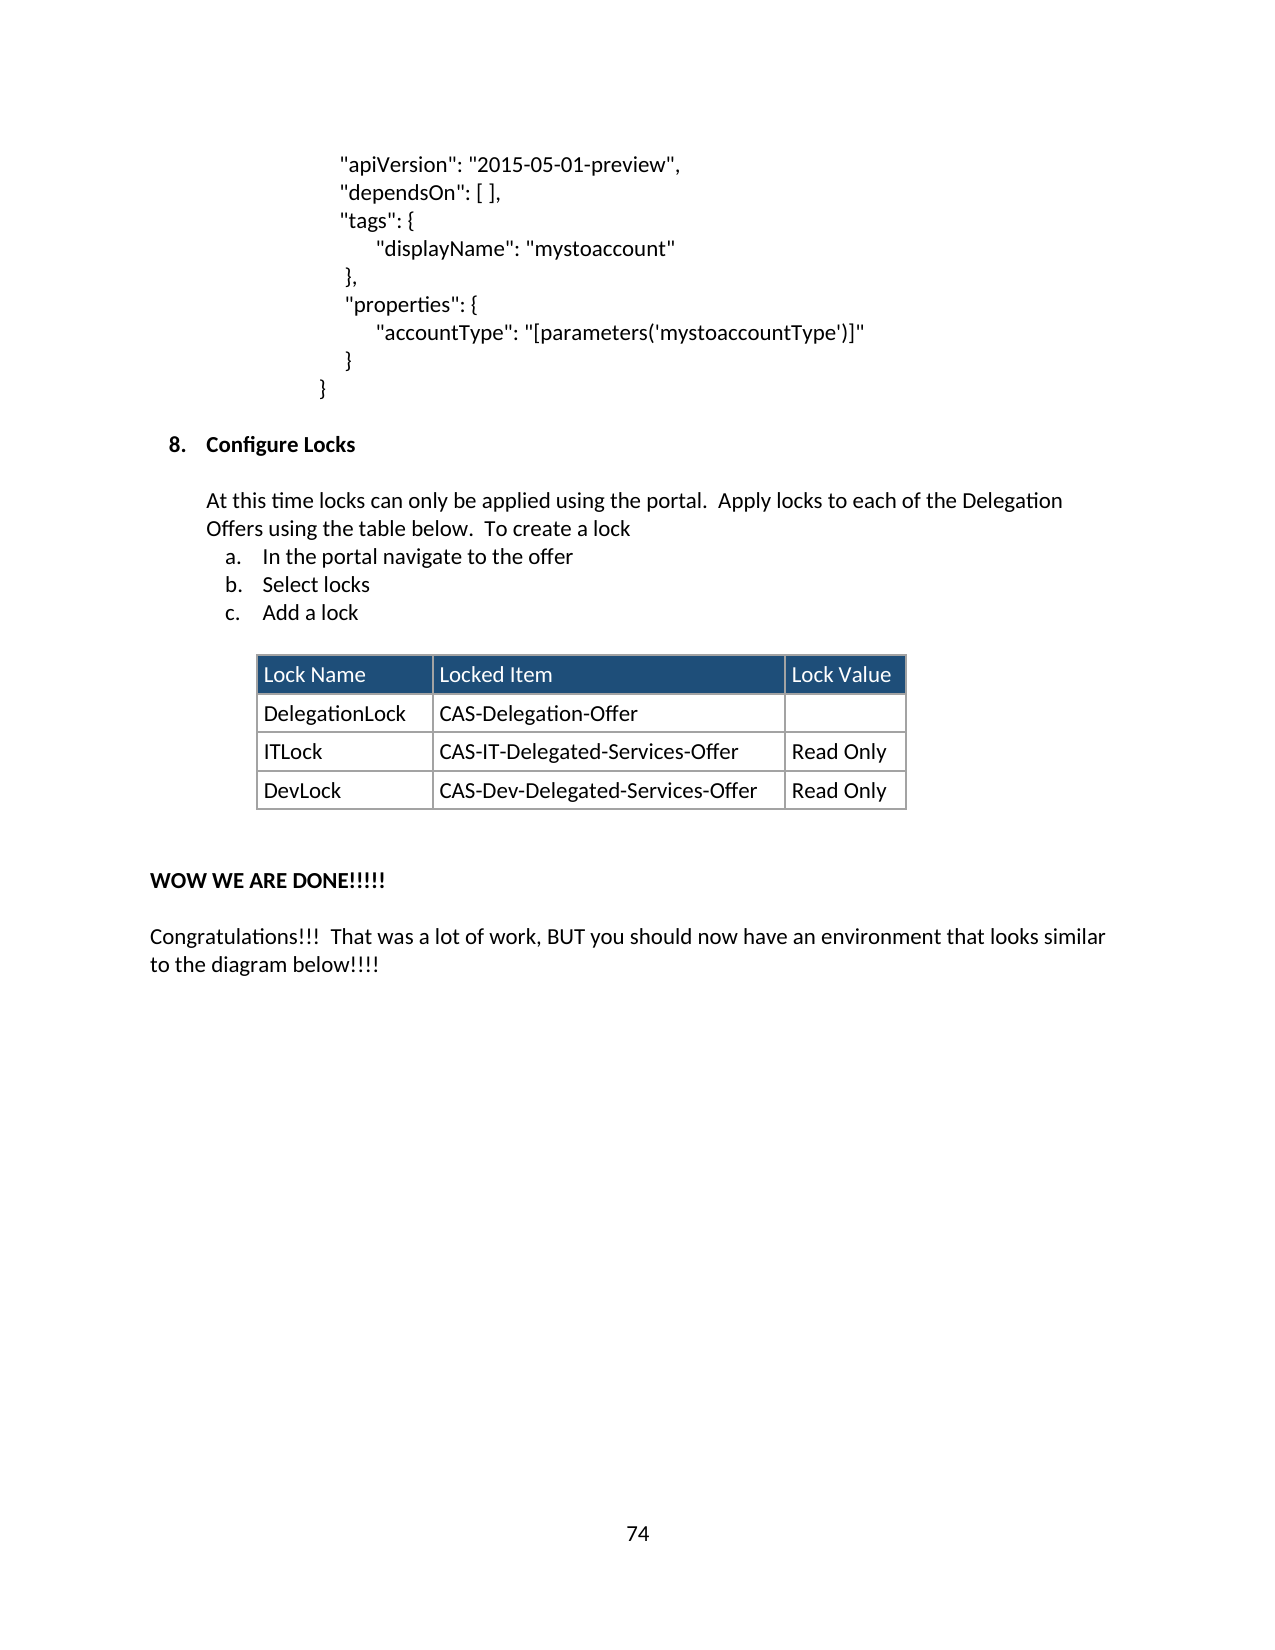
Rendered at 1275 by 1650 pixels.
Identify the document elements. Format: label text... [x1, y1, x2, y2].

table_cell DevLock [258, 772, 432, 808]
list Select locks [225, 570, 1125, 598]
text }, [319, 262, 1125, 290]
table_cell ITLock [258, 733, 432, 770]
table_cell CAS-IT-Delegated-Services-Offer [434, 733, 784, 770]
text "dependsOn": [ ], [319, 178, 1125, 206]
table_cell CAS-Dev-Delegated-Services-Offer [434, 772, 784, 808]
text "tags": { [319, 206, 1125, 234]
list Configure Locks [169, 430, 1125, 458]
text At this time locks can only be applied using the portal. Apply locks to each of the Delegation Offers using the table below. To create a lock [206, 486, 1125, 542]
text "displayName": "mystoaccount" [319, 234, 1125, 262]
text } [319, 374, 1125, 402]
text "accountType": "[parameters('mystoaccountType')]" [319, 318, 1125, 346]
table_cell [786, 695, 905, 731]
table_header Locked Item [434, 656, 784, 693]
text WOW WE ARE DONE!!!!! [150, 866, 1125, 894]
table_cell Read Only [786, 772, 905, 808]
table_cell Read Only [786, 733, 905, 770]
list Add a lock [225, 598, 1125, 626]
table_header Lock Name [258, 656, 432, 693]
table_cell CAS-Delegation-Offer [434, 695, 784, 731]
table_cell DelegationLock [258, 695, 432, 731]
text } [319, 346, 1125, 374]
list In the portal navigate to the offer [225, 542, 1125, 570]
text "apiVersion": "2015-05-01-preview", [319, 150, 1125, 178]
text "properties": { [319, 290, 1125, 318]
text Congratulations!!! That was a lot of work, BUT you should now have an environment that looks similar to the diagram below!!!! [150, 922, 1125, 978]
table_header Lock Value [786, 656, 905, 693]
